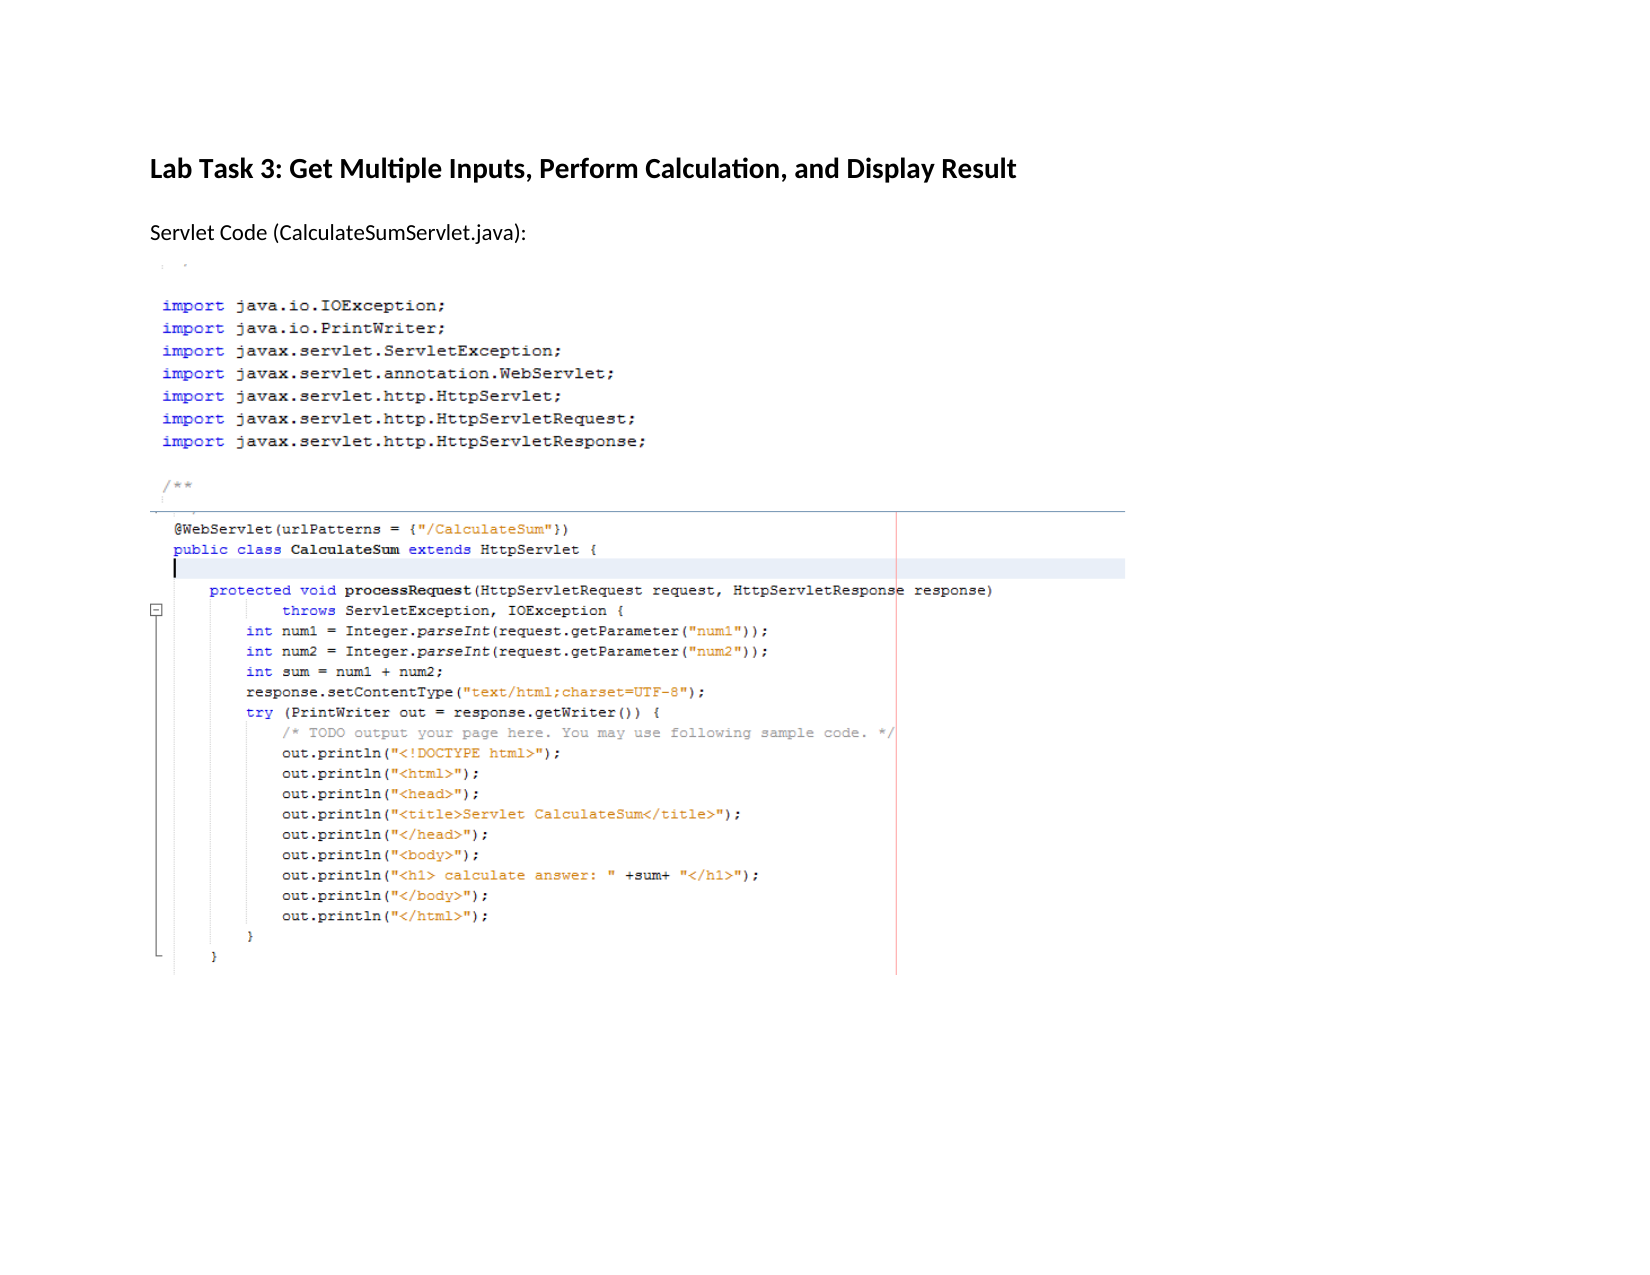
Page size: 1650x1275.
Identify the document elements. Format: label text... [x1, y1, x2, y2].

picture [150, 264, 858, 504]
picture [150, 511, 1125, 975]
text Lab Task 3: Get Multiple Inputs, Perform Calculation, and Display Result Servlet Code (CalculateSumServlet.java): [150, 150, 1500, 276]
